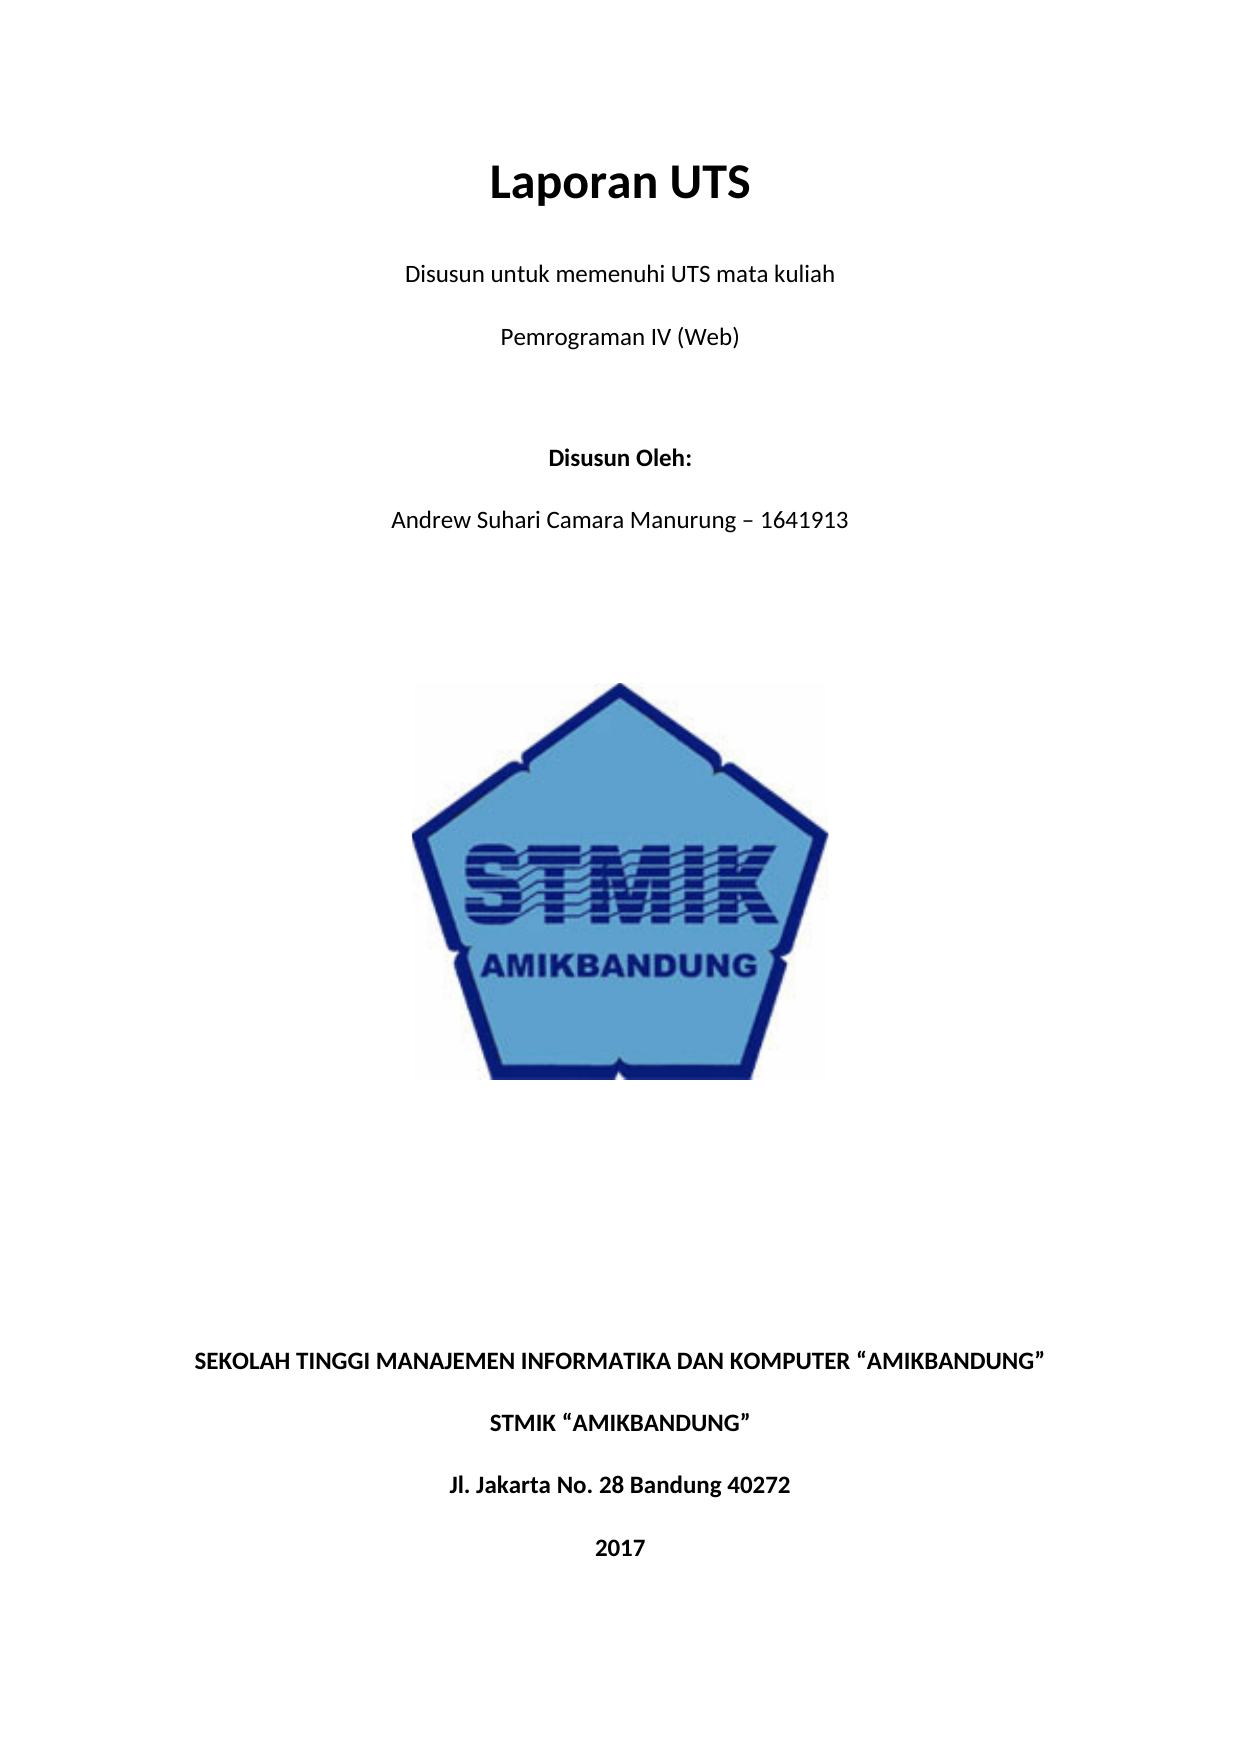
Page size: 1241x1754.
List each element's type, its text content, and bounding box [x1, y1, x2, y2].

text Pemrograman IV (Web) [150, 321, 1090, 351]
text Laporan UTS [150, 150, 1090, 211]
text Disusun untuk memenuhi UTS mata kuliah [150, 258, 1090, 289]
text Disusun Oleh: [150, 442, 1090, 472]
text 2017 [150, 1532, 1090, 1562]
text STMIK “AMIKBANDUNG” [150, 1407, 1090, 1438]
text SEKOLAH TINGGI MANAJEMEN INFORMATIKA DAN KOMPUTER “AMIKBANDUNG” [150, 1345, 1090, 1375]
text Andrew Suhari Camara Manurung – 1641913 [150, 504, 1090, 534]
text Jl. Jakarta No. 28 Bandung 40272 [150, 1469, 1090, 1500]
picture [411, 683, 829, 1080]
